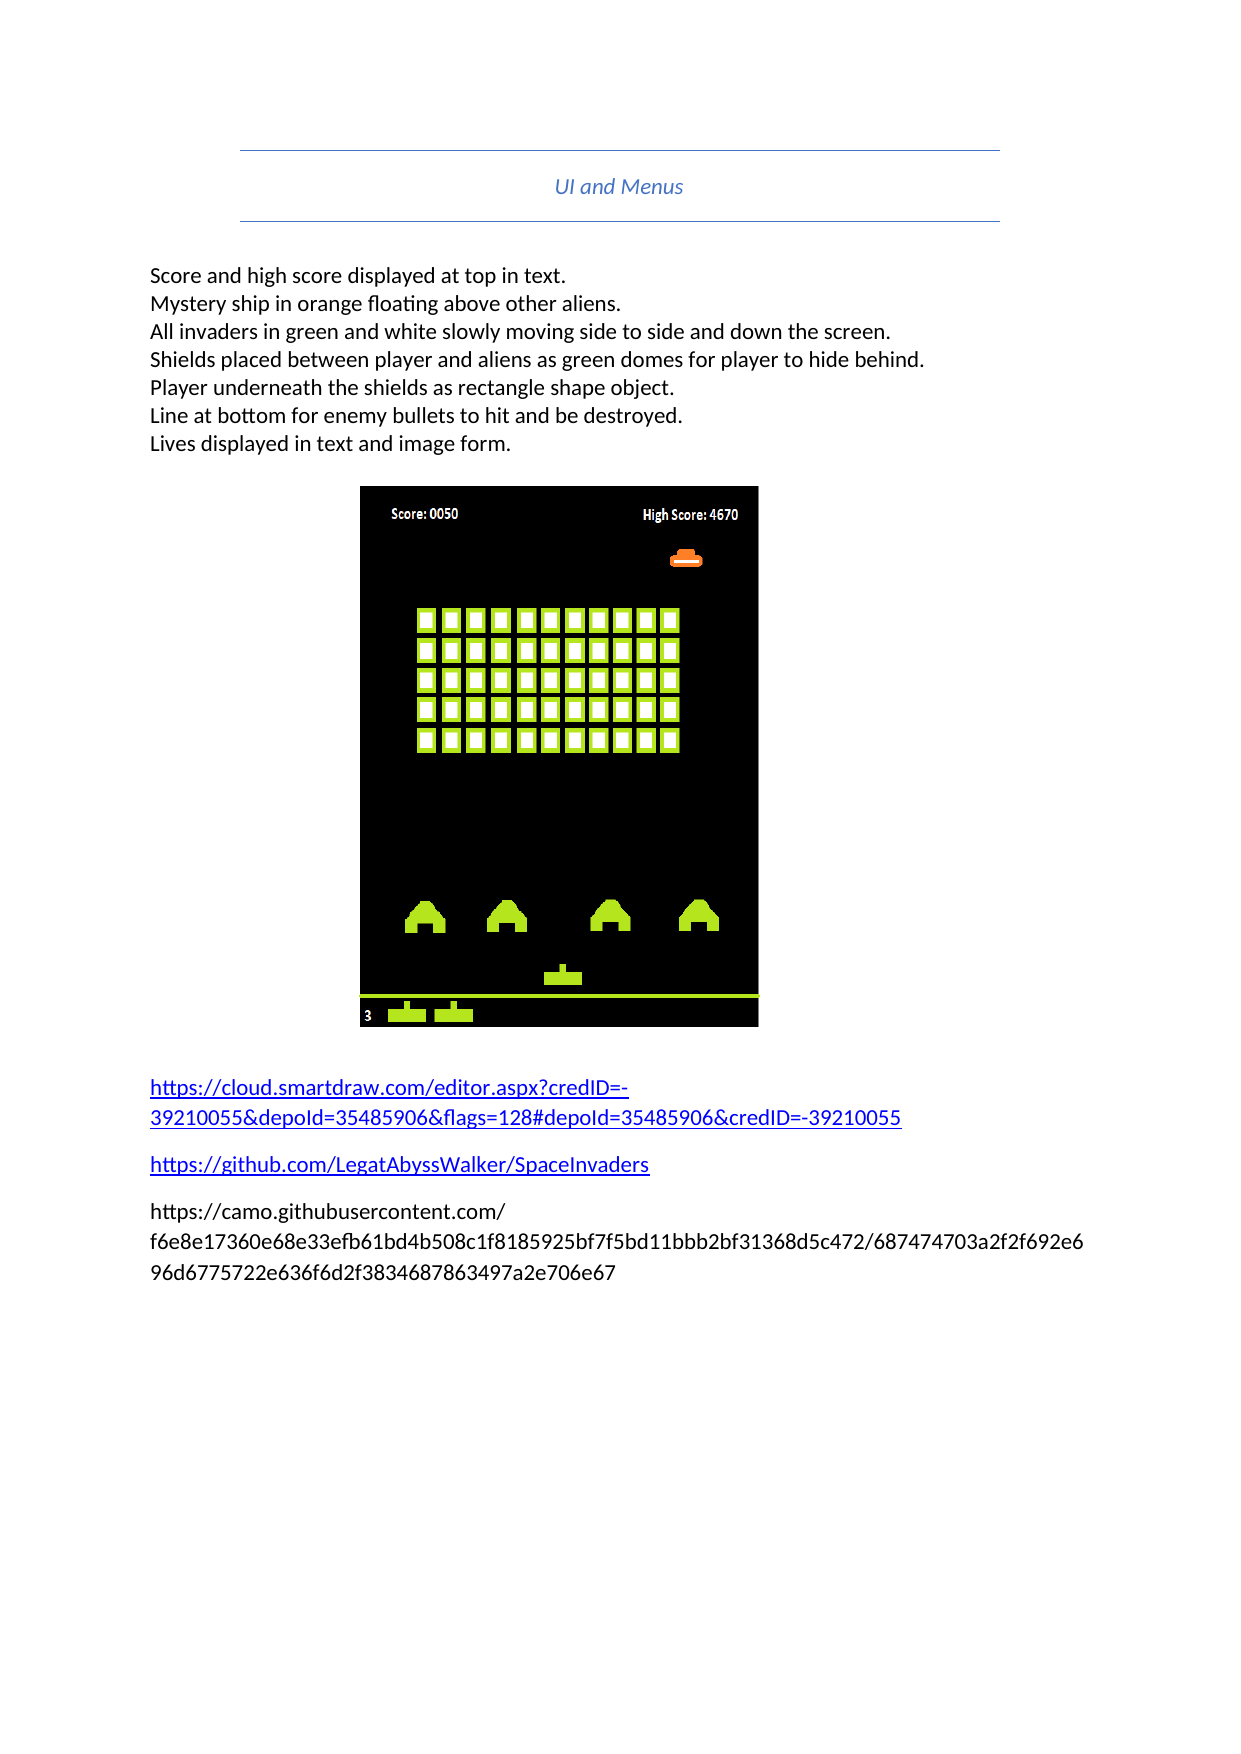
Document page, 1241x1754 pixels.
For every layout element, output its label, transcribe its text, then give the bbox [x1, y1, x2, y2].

text Player underneath the shields as rectangle shape object. [150, 373, 1090, 402]
text Score and high score displayed at top in text. [150, 261, 1090, 289]
text https://camo.githubusercontent.com/f6e8e17360e68e33efb61bd4b508c1f8185925bf7f5bd11bbb2bf31368d5c472/687474703a2f2f692e696d6775722e636f6d2f3834687863497a2e706e67 [150, 1197, 1090, 1286]
text https://cloud.smartdraw.com/editor.aspx?credID=-39210055&depoId=35485906&flags=128#depoId=35485906&credID=-39210055 [150, 1073, 1090, 1132]
text Shields placed between player and aliens as green domes for player to hide behind. [150, 346, 1090, 373]
picture [150, 457, 977, 1055]
text https://github.com/LegatAbyssWalker/SpaceInvaders [150, 1150, 1090, 1178]
text All invaders in green and white slowly moving side to side and down the screen. [150, 317, 1090, 346]
text UI and Menus [240, 151, 1000, 221]
text Mystery ship in orange floating above other aliens. [150, 289, 1090, 317]
text Line at bottom for enemy bullets to hit and be destroyed. [150, 402, 1090, 429]
text Lives displayed in text and image form. [150, 429, 1090, 458]
